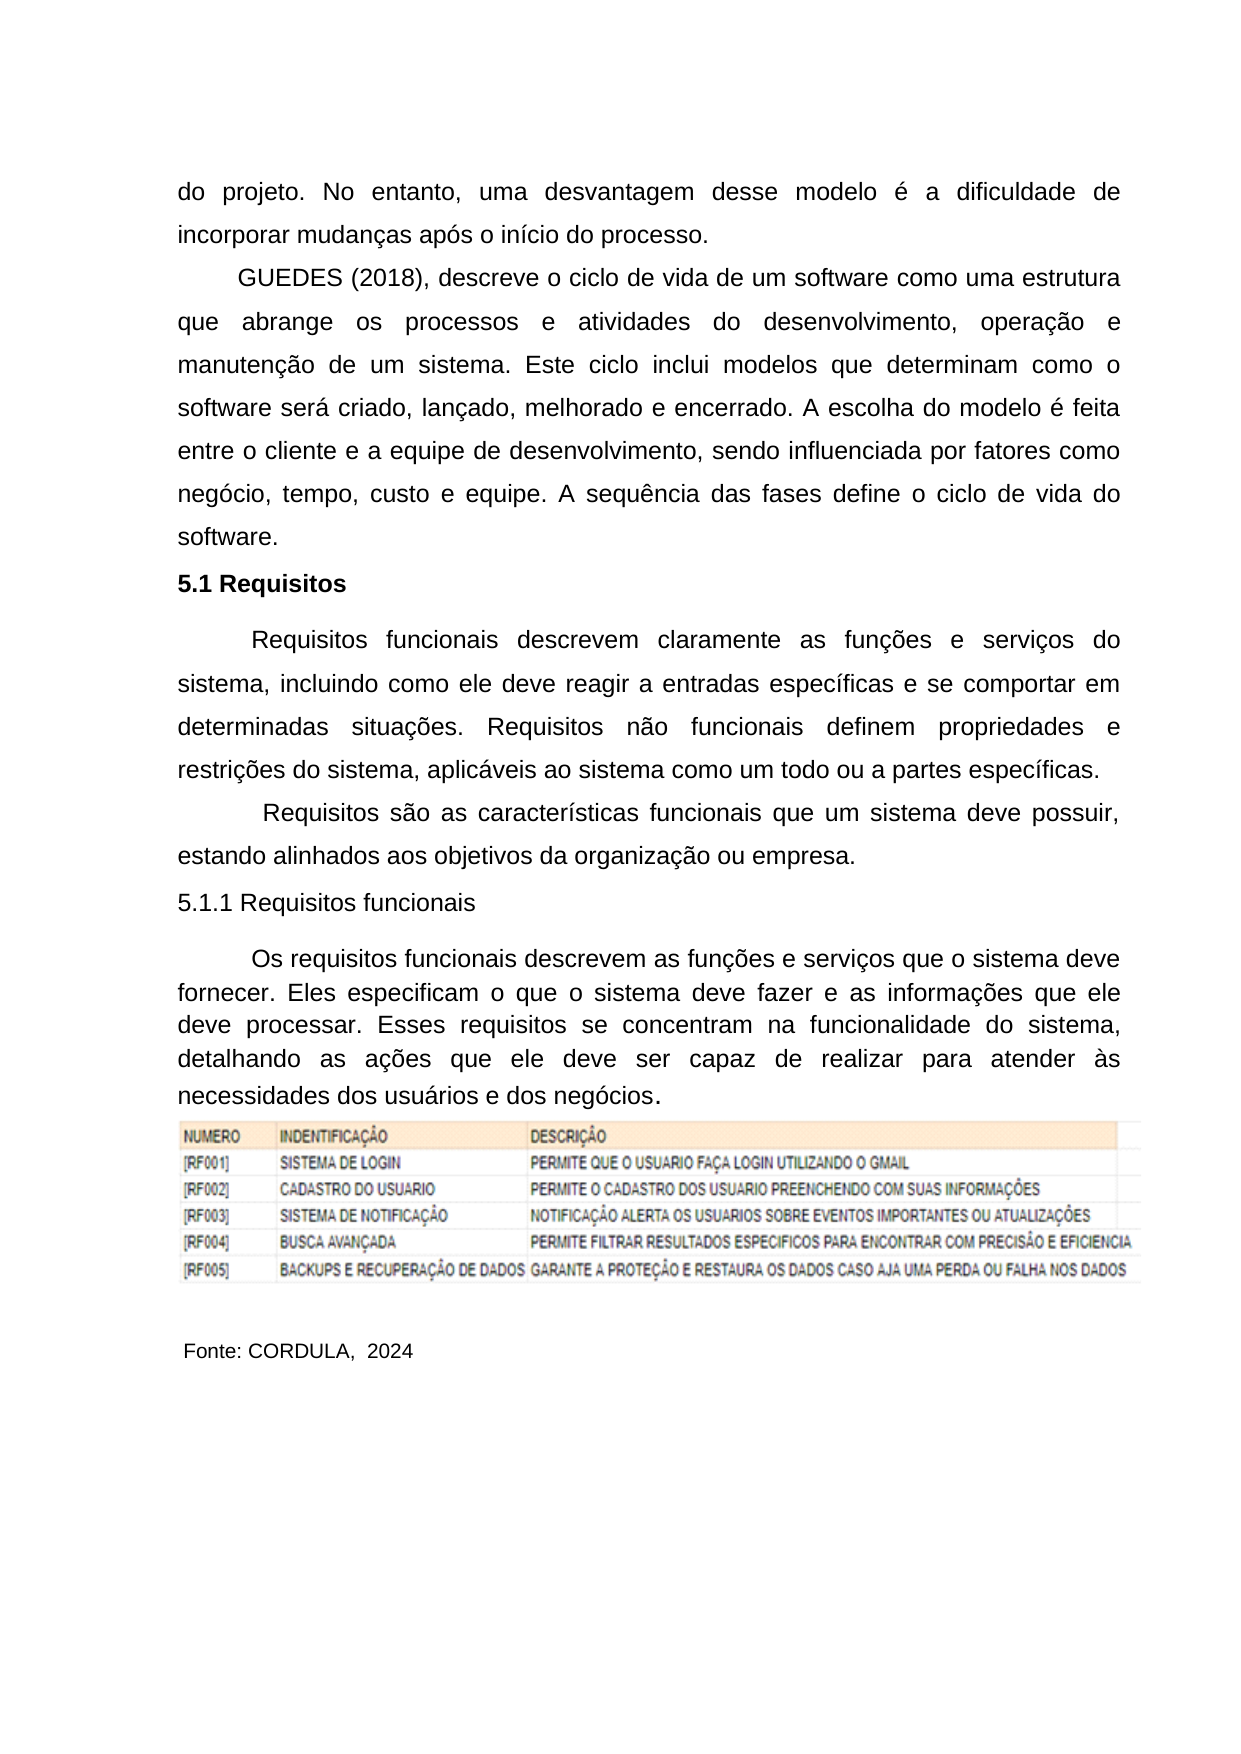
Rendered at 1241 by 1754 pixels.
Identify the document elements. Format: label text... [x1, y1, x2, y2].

subtitle 5.1.1 Requisitos funcionais [177, 888, 1122, 917]
text Fonte: CORDULA, 2024 [177, 1339, 1122, 1363]
text Requisitos funcionais descrevem claramente as funções e serviços do sistema, incluindo como ele deve reagir a entradas específicas e se comportar em determinadas situações. Requisitos não funcionais definem propriedades e restrições do sistema, aplicáveis ao sistema como um todo ou a partes específicas. [177, 626, 1122, 784]
text Os requisitos funcionais descrevem as funções e serviços que o sistema deve fornecer. Eles especificam o que o sistema deve fazer e as informações que ele deve processar. Esses requisitos se concentram na funcionalidade do sistema, detalhando as ações que ele deve ser capaz de realizar para atender às necessidades dos usuários e dos negócios. [177, 944, 1122, 1111]
text GUEDES (2018), descreve o ciclo de vida de um software como uma estrutura que abrange os processos e atividades do desenvolvimento, operação e manutenção de um sistema. Este ciclo inclui modelos que determinam como o software será criado, lançado, melhorado e encerrado. A escolha do modelo é feita entre o cliente e a equipe de desenvolvimento, sendo influenciada por fatores como negócio, tempo, custo e equipe. A sequência das fases define o ciclo de vida do software. [177, 263, 1122, 551]
subtitle 5.1 Requisitos [177, 569, 1122, 598]
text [177, 177, 1122, 249]
picture [177, 1115, 1142, 1312]
text Requisitos são as características funcionais que um sistema deve possuir, estando alinhados aos objetivos da organização ou empresa. [177, 798, 1122, 870]
